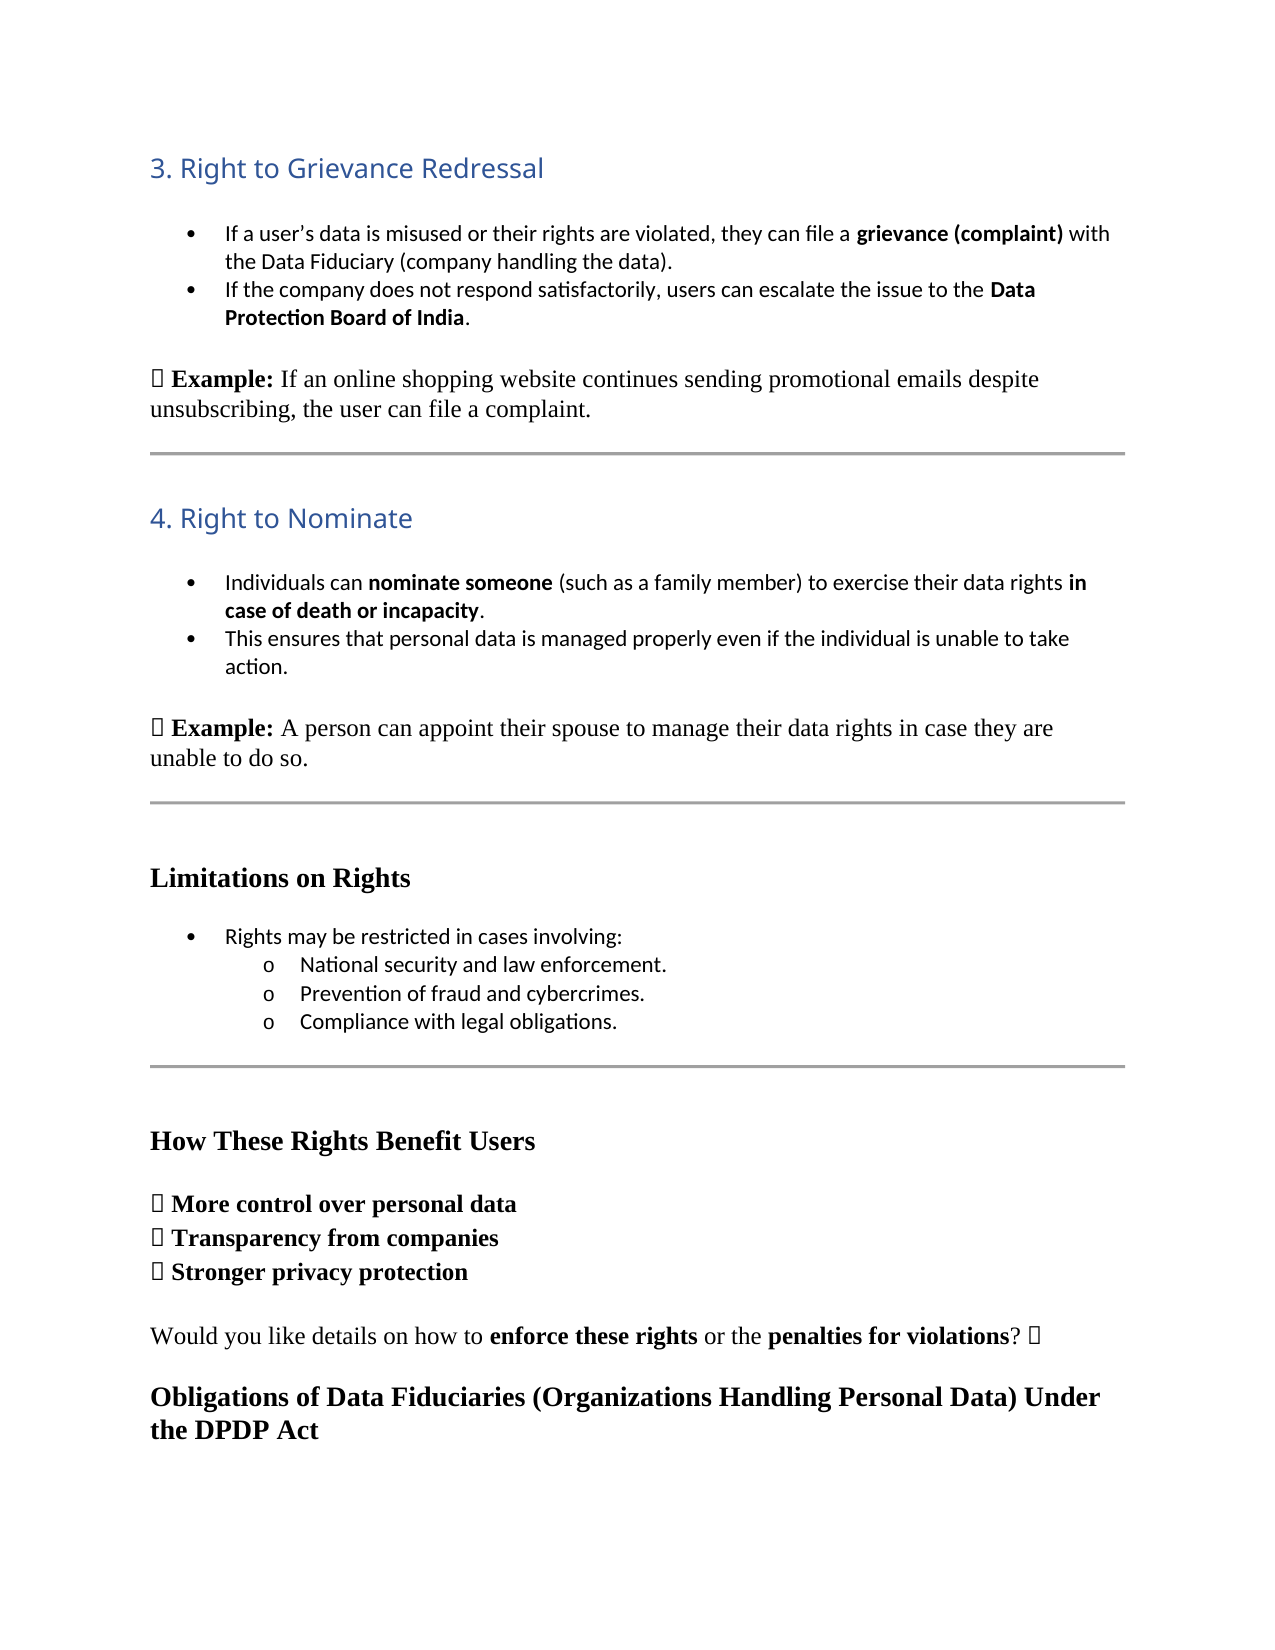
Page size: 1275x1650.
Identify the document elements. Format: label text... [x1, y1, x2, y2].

text Would you like details on how to enforce these rights or the penalties for violations? 🚀 [150, 1317, 1125, 1351]
subtitle Obligations of Data Fiduciaries (Organizations Handling Personal Data) Under the DPDP Act [150, 1381, 1125, 1445]
list Individuals can nominate someone (such as a family member) to exercise their data rights in case of death or incapacity. [187, 568, 1125, 624]
text 📌 Example: If an online shopping website continues sending promotional emails despite unsubscribing, the user can file a complaint. [150, 360, 1125, 423]
list If a user’s data is misused or their rights are violated, they can file a grievance (complaint) with the Data Fiduciary (company handling the data). [187, 219, 1125, 275]
subtitle 4. Right to Nominate [150, 499, 1125, 536]
list Rights may be restricted in cases involving: [187, 922, 1125, 950]
text ✅ More control over personal data ✅ Transparency from companies ✅ Stronger privacy protection [150, 1186, 1125, 1288]
list National security and law enforcement. [262, 950, 1125, 979]
subtitle 3. Right to Grievance Redressal [150, 150, 1125, 187]
list Prevention of fraud and cybercrimes. [262, 979, 1125, 1007]
list If the company does not respond satisfactorily, users can escalate the issue to the Data Protection Board of India. [187, 275, 1125, 331]
subtitle Limitations on Rights [150, 861, 1125, 893]
list This ensures that personal data is managed properly even if the individual is unable to take action. [187, 624, 1125, 680]
subtitle How These Rights Benefit Users [150, 1124, 1125, 1157]
text 📌 Example: A person can appoint their spouse to manage their data rights in case they are unable to do so. [150, 709, 1125, 772]
list Compliance with legal obligations. [262, 1007, 1125, 1036]
